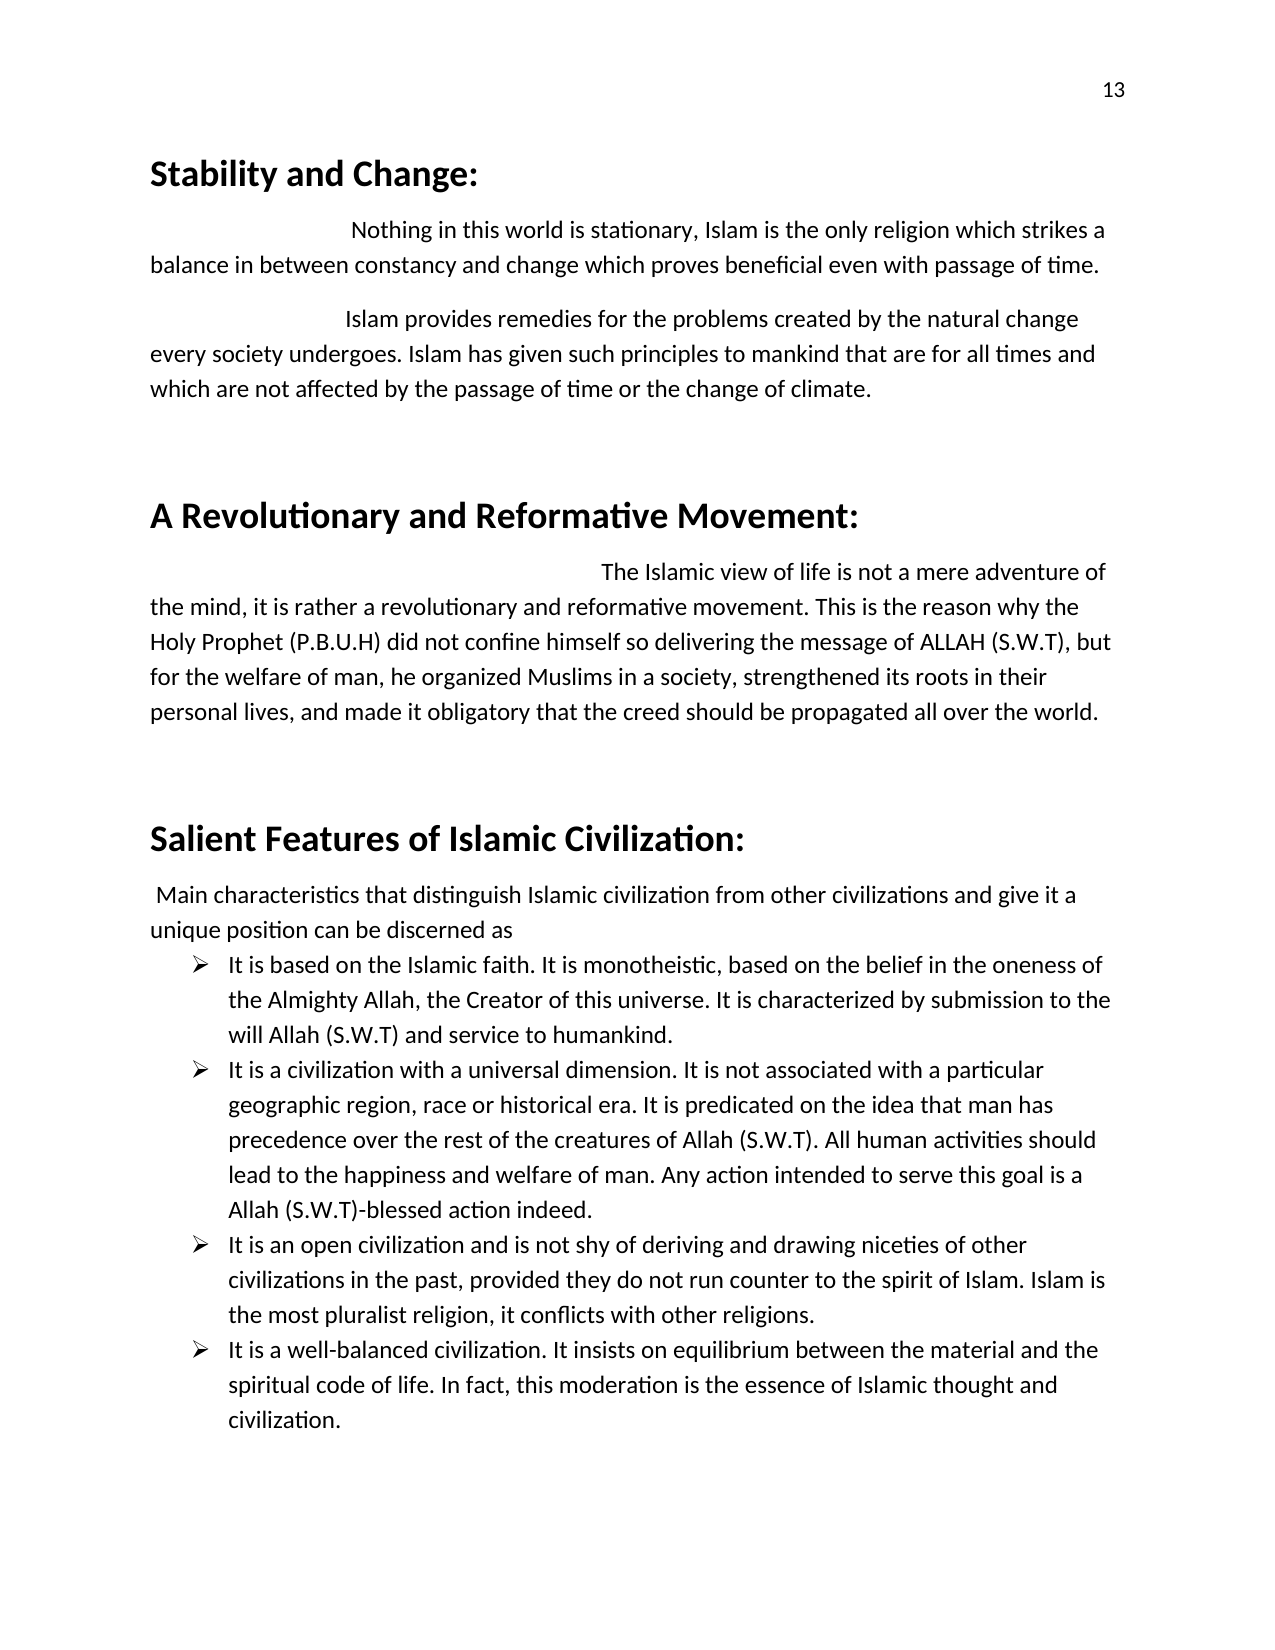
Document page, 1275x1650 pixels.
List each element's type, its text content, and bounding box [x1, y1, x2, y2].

text Islam provides remedies for the problems created by the natural change every society undergoes. Islam has given such principles to mankind that are for all times and which are not affected by the passage of time or the change of climate. [150, 303, 1125, 404]
list It is an open civilization and is not shy of deriving and drawing niceties of other civilizations in the past, provided they do not run counter to the spirit of Islam. Islam is the most pluralist religion, it conflicts with other religions. [191, 1229, 1125, 1330]
list It is a well-balanced civilization. It insists on equilibrium between the material and the spiritual code of life. In fact, this moderation is the essence of Islamic thought and civilization. [191, 1334, 1125, 1435]
text Nothing in this world is stationary, Islam is the only religion which strikes a balance in between constancy and change which proves beneficial even with passage of time. [150, 214, 1125, 280]
text A Revolutionary and Reformative Movement: [150, 492, 1125, 537]
text Salient Features of Islamic Civilization: [150, 814, 1125, 860]
list It is based on the Islamic faith. It is monotheistic, based on the belief in the oneness of the Almighty Allah, the Creator of this universe. It is characterized by submission to the will Allah (S.W.T) and service to humankind. [191, 949, 1125, 1050]
list It is a civilization with a universal dimension. It is not associated with a particular geographic region, race or historical era. It is predicated on the idea that man has precedence over the rest of the creatures of Allah (S.W.T). All human activities should lead to the happiness and welfare of man. Any action intended to serve this goal is a Allah (S.W.T)-blessed action indeed. [191, 1054, 1125, 1225]
text Main characteristics that distinguish Islamic civilization from other civilizations and give it a unique position can be discerned as [150, 879, 1125, 945]
text The Islamic view of life is not a mere adventure of the mind, it is rather a revolutionary and reformative movement. This is the reason why the Holy Prophet (P.B.U.H) did not confine himself so delivering the message of ALLAH (S.W.T), but for the welfare of man, he organized Muslims in a society, strengthened its roots in their personal lives, and made it obligatory that the creed should be propagated all over the world. [150, 556, 1125, 727]
text Stability and Change: [150, 150, 1125, 196]
